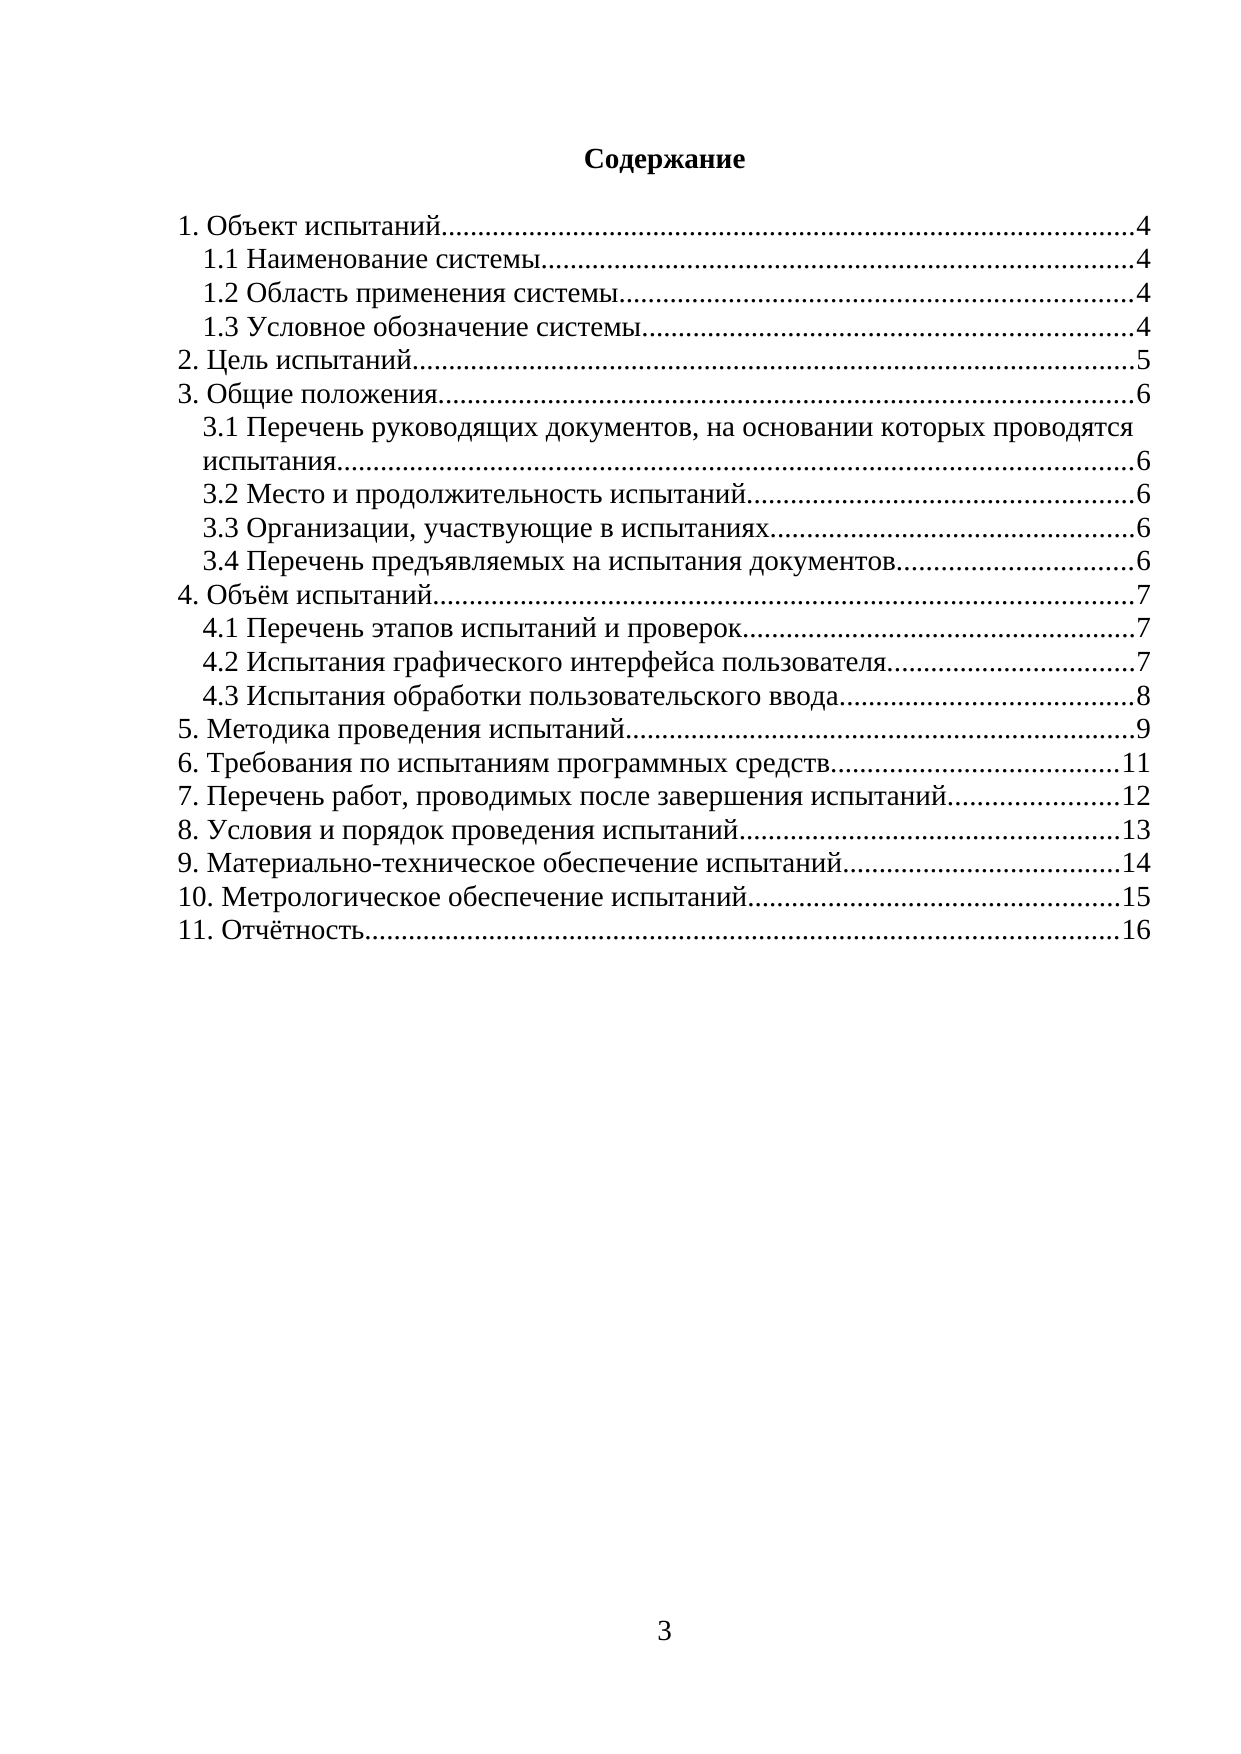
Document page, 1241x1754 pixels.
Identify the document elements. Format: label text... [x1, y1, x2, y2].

text 1.1 Наименование системы. 4 [202, 242, 1152, 275]
text 5. Методика проведения испытаний 9 [177, 711, 1152, 745]
text 3.3 Организации, участвующие в испытаниях. 6 [202, 510, 1152, 543]
text 8. Условия и порядок проведения испытаний 13 [177, 812, 1152, 845]
text 7. Перечень работ, проводимых после завершения испытаний 12 [177, 778, 1152, 812]
text 4.2 Испытания графического интерфейса пользователя. 7 [202, 644, 1152, 678]
text 9. Материально-техническое обеспечение испытаний 14 [177, 845, 1152, 879]
text 3.2 Место и продолжительность испытаний. 6 [202, 476, 1152, 510]
text 1.3 Условное обозначение системы. 4 [202, 309, 1152, 342]
text 6. Требования по испытаниям программных средств 11 [177, 745, 1152, 778]
text 10. Метрологическое обеспечение испытаний 15 [177, 879, 1152, 912]
text 1. Объект испытаний. 4 [177, 208, 1152, 242]
text 1.2 Область применения системы. 4 [202, 275, 1152, 309]
text 2. Цель испытаний. 5 [177, 342, 1152, 376]
text 11. Отчётность 16 [177, 912, 1152, 946]
text 4. Объём испытаний. 7 [177, 577, 1152, 611]
text Содержание [177, 141, 1152, 174]
text 3.4 Перечень предъявляемых на испытания документов. 6 [202, 543, 1152, 577]
text 3.1 Перечень руководящих документов, на основании которых проводятся испытания. 6 [202, 409, 1152, 476]
text 4.1 Перечень этапов испытаний и проверок. 7 [202, 611, 1152, 644]
text 4.3 Испытания обработки пользовательского ввода. 8 [202, 678, 1152, 711]
text 3. Общие положения. 6 [177, 376, 1152, 409]
